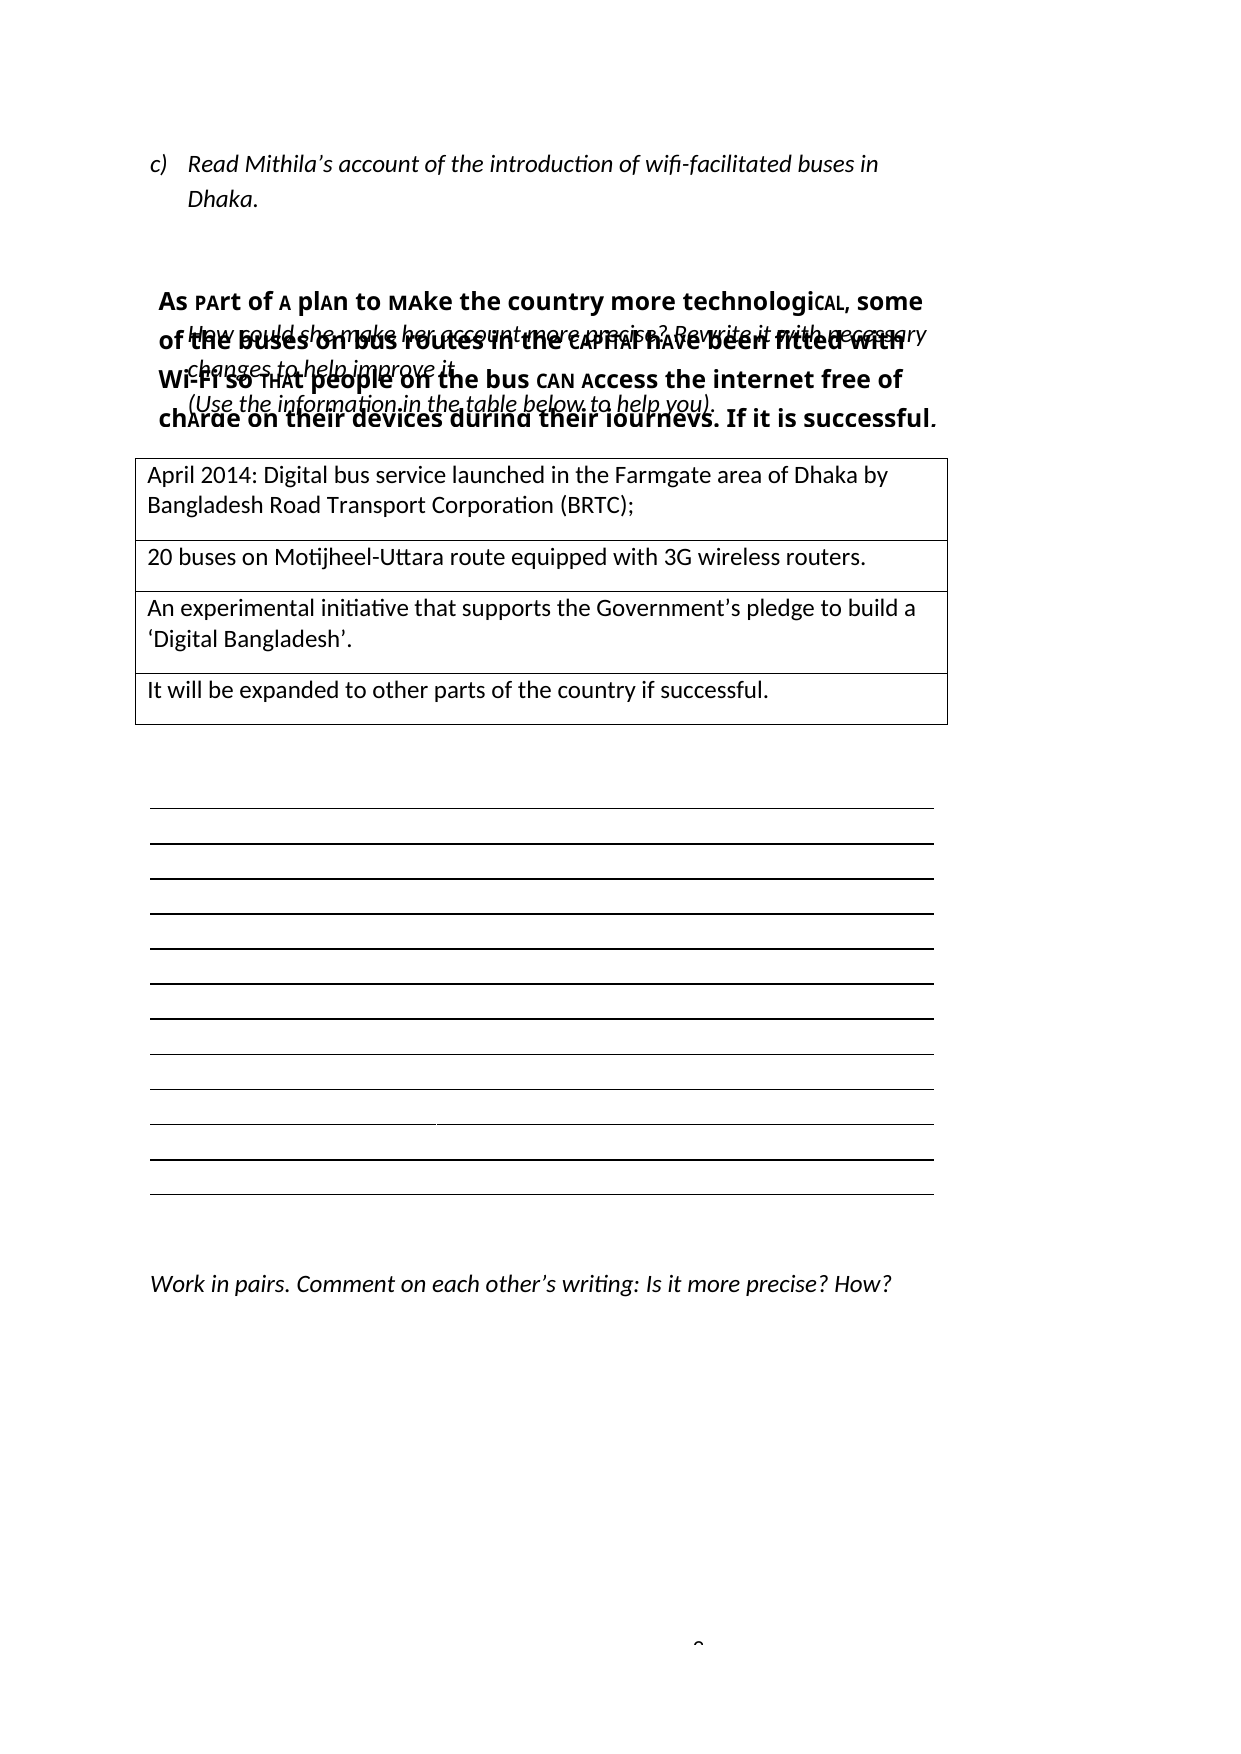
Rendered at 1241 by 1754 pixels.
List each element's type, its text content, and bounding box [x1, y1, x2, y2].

table_cell 20 buses on Motijheel-Uttara route equipped with 3G wireless routers. [136, 541, 947, 591]
text Work in pairs. Comment on each other’s writing: Is it more precise? How? [150, 1268, 1111, 1298]
table_cell It will be expanded to other parts of the country if successful. [136, 674, 947, 724]
table_header April 2014: Digital bus service launched in the Farmgate area of Dhaka by Bangladesh Road Transport Corporation (BRTC); [136, 459, 947, 540]
table_cell An experimental initiative that supports the Government’s pledge to build a ‘Digital Bangladesh’. [136, 592, 947, 673]
list Read Mithila’s account of the introduction of wifi-facilitated buses in Dhaka. [150, 148, 941, 213]
text How could she make her account more precise? Rewrite it with necessary changes to help improve it. [187, 318, 934, 384]
text (Use the information in the table below to help you). [187, 388, 1111, 418]
